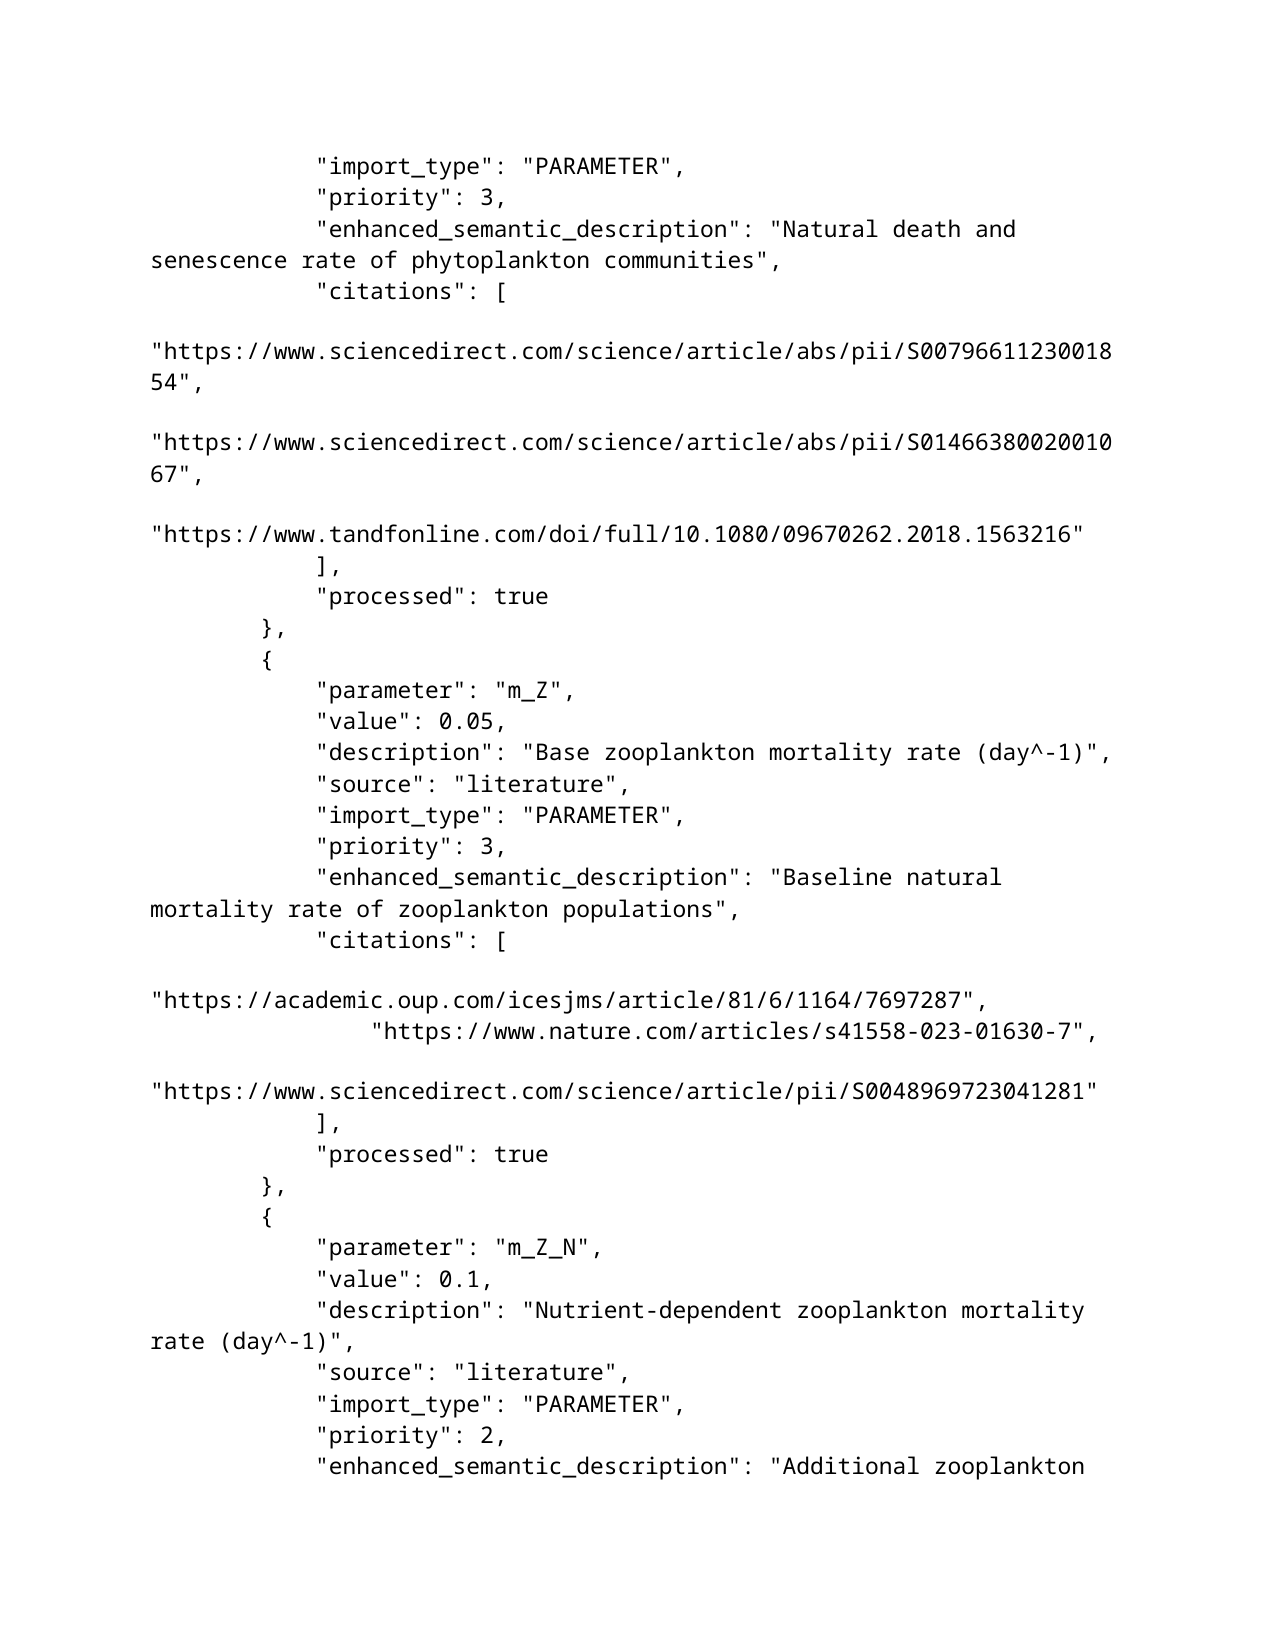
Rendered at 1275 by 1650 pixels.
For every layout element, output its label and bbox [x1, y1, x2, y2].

text [150, 150, 1125, 1481]
